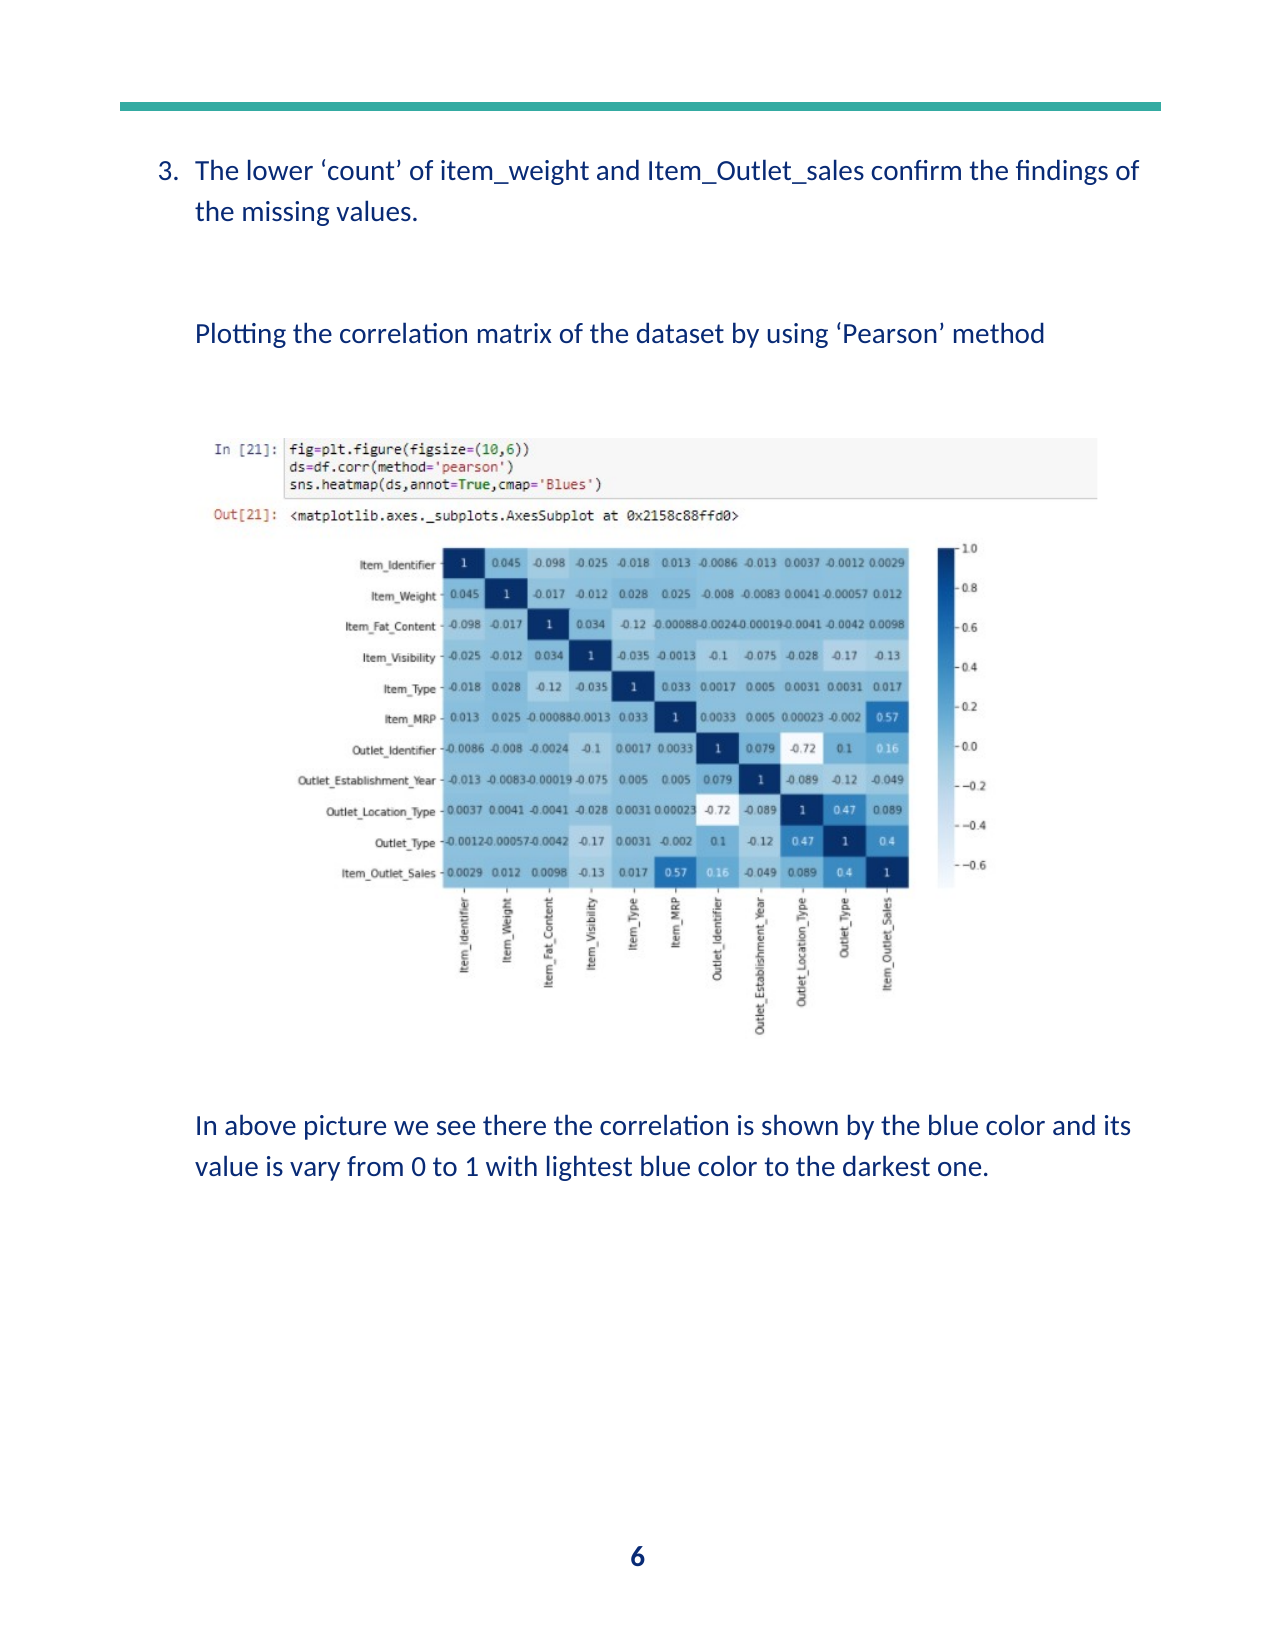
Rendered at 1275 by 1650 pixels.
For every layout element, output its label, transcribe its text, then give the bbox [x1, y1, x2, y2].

list Plotting the correlation matrix of the dataset by using ‘Pearson’ method [195, 316, 1155, 351]
picture [195, 438, 1098, 1040]
text In above picture we see there the correlation is shown by the blue color and its value is vary from 0 to 1 with lightest blue color to the darkest one. [195, 1107, 1155, 1183]
list The lower ‘count’ of item_weight and Item_Outlet_sales confirm the findings of the missing values. [157, 152, 1155, 228]
